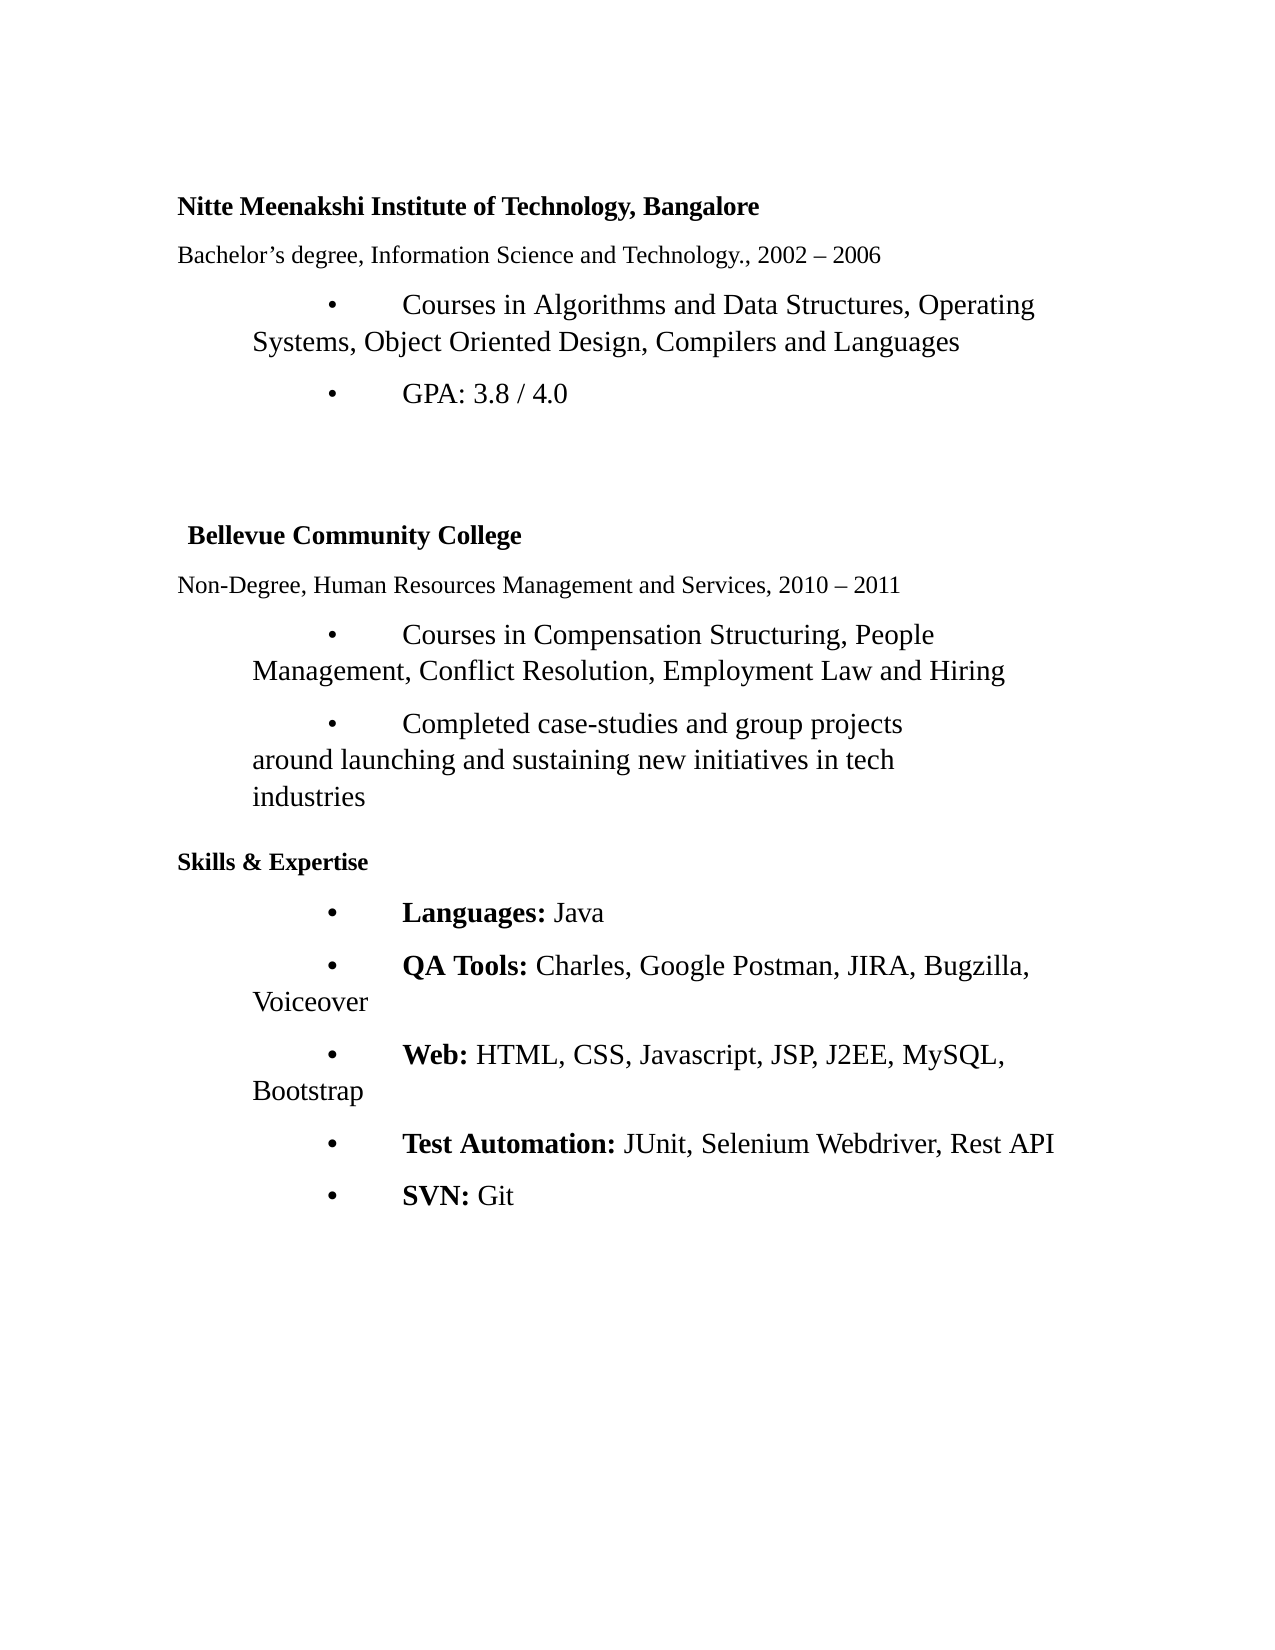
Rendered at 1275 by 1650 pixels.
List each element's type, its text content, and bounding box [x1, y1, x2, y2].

text • SVN: Git [252, 1178, 1096, 1212]
text Skills & Expertise [177, 847, 1096, 876]
text Bachelor’s degree, Information Science and Technology., 2002 – 2006 [177, 240, 1096, 268]
text • Test Automation: JUnit, Selenium Webdriver, Rest API [252, 1126, 1096, 1159]
text Nitte Meenakshi Institute of Technology, Bangalore [177, 189, 1096, 221]
text • GPA: 3.8 / 4.0 [252, 376, 1096, 410]
text Bellevue Community College [187, 519, 1096, 551]
text • Languages: Java [252, 895, 1096, 928]
text • QA Tools: Charles, Google Postman, JIRA, Bugzilla, Voiceover [252, 948, 1096, 1017]
text • Completed case-studies and group projects around launching and sustaining new initiatives in tech industries [252, 706, 973, 812]
text • Web: HTML, CSS, Javascript, JSP, J2EE, MySQL, Bootstrap [252, 1037, 1096, 1106]
text • Courses in Algorithms and Data Structures, Operating Systems, Object Oriented Design, Compilers and Languages [252, 287, 1096, 357]
text Non-Degree, Human Resources Management and Services, 2010 – 2011 [177, 570, 1096, 598]
text • Courses in Compensation Structuring, People Management, Conflict Resolution, Employment Law and Hiring [252, 617, 1013, 687]
